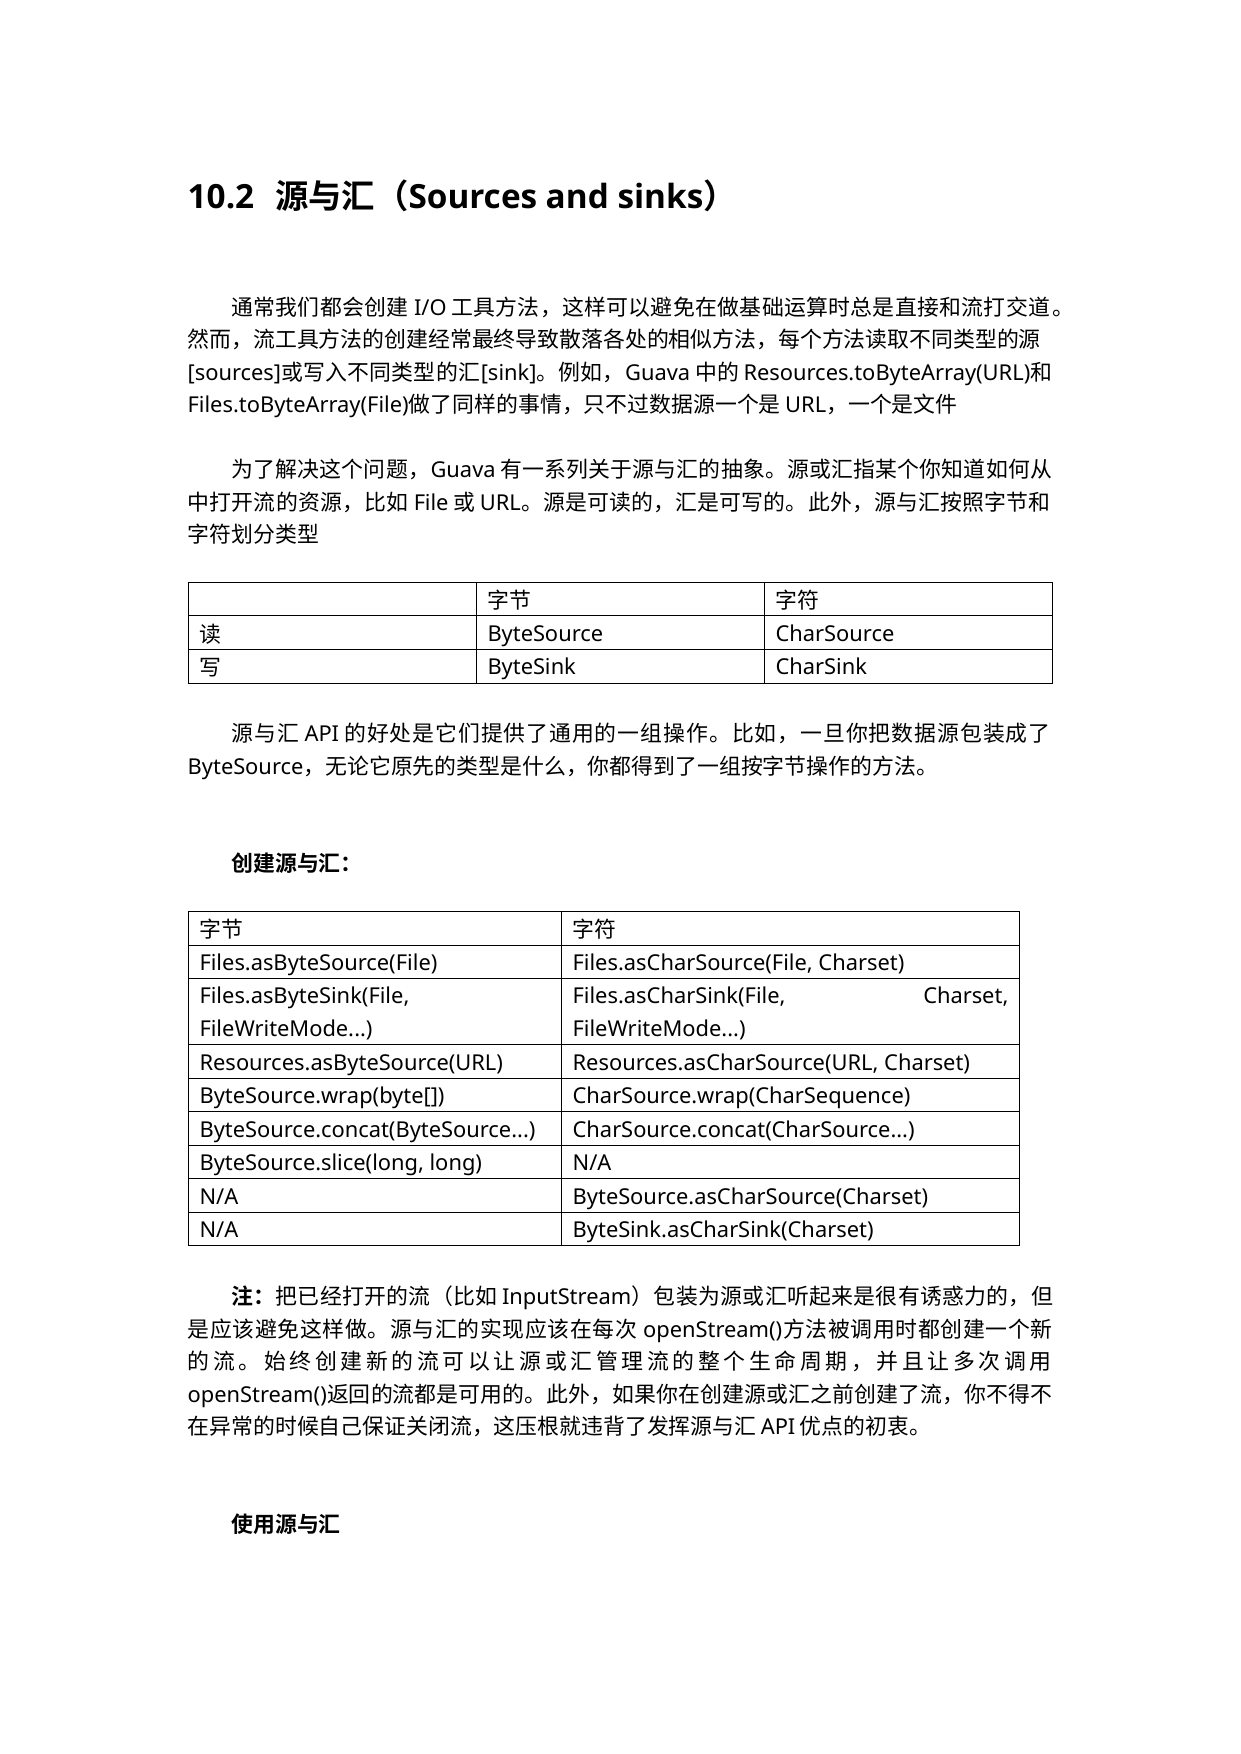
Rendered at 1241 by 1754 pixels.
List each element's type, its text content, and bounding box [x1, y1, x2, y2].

table_cell ByteSource [477, 616, 764, 649]
table_cell N/A [189, 1179, 561, 1212]
table_cell Files.asCharSource(File, Charset) [562, 946, 1019, 978]
table_cell 写 [189, 650, 476, 682]
text 通常我们都会创建I/O工具方法，这样可以避免在做基础运算时总是直接和流打交道。然而，流工具方法的创建经常最终导致散落各处的相似方法，每个方法读取不同类型的源 [187, 289, 1053, 354]
text 源与汇API的好处是它们提供了通用的一组操作。比如，一旦你把数据源包装成了ByteSource，无论它原先的类型是什么，你都得到了一组按字节操作的方法。 [187, 716, 1053, 781]
table_cell Files.asByteSink(File, FileWriteMode...) [189, 979, 561, 1044]
table_cell Files.asCharSink(File, Charset, FileWriteMode...) [562, 979, 1019, 1044]
table_cell ByteSource.slice(long, long) [189, 1146, 561, 1178]
table_cell ByteSource.concat(ByteSource...) [189, 1112, 561, 1145]
subtitle 源与汇（Sources and sinks） [187, 162, 1053, 227]
table_header 字节 [189, 912, 561, 944]
table_cell N/A [189, 1213, 561, 1245]
text 创建源与汇： [187, 846, 1053, 878]
table_header 字符 [765, 583, 1052, 615]
text 为了解决这个问题，Guava有一系列关于源与汇的抽象。源或汇指某个你知道如何从中打开流的资源，比如File或URL。源是可读的，汇是可写的。此外，源与汇按照字节和字符划分类型 [187, 452, 1053, 549]
table_cell ByteSource.asCharSource(Charset) [562, 1179, 1019, 1212]
table_header [189, 583, 476, 615]
text [sources]或写入不同类型的汇[sink]。例如，Guava中的Resources.toByteArray(URL)和Files.toByteArray(File)做了同样的事情，只不过数据源一个是URL，一个是文件 [187, 354, 1053, 419]
text 使用源与汇 [187, 1506, 1053, 1539]
text 注：把已经打开的流（比如InputStream）包装为源或汇听起来是很有诱惑力的，但是应该避免这样做。源与汇的实现应该在每次openStream()方法被调用时都创建一个新的流。始终创建新的流可以让源或汇管理流的整个生命周期，并且让多次调用openStream()返回的流都是可用的。此外，如果你在创建源或汇之前创建了流，你不得不在异常的时候自己保证关闭流，这压根就违背了发挥源与汇API优点的初衷。 [187, 1279, 1053, 1441]
table_cell ByteSource.wrap(byte[]) [189, 1079, 561, 1111]
table_cell CharSink [765, 650, 1052, 682]
table_cell Resources.asByteSource(URL) [189, 1045, 561, 1078]
table_header 字符 [562, 912, 1019, 944]
table_cell ByteSink.asCharSink(Charset) [562, 1213, 1019, 1245]
table_cell CharSource.concat(CharSource...) [562, 1112, 1019, 1145]
table_cell N/A [562, 1146, 1019, 1178]
table_cell 读 [189, 616, 476, 649]
table_cell ByteSink [477, 650, 764, 682]
table_cell Files.asByteSource(File) [189, 946, 561, 978]
table_cell CharSource.wrap(CharSequence) [562, 1079, 1019, 1111]
table_cell CharSource [765, 616, 1052, 649]
table_cell Resources.asCharSource(URL, Charset) [562, 1045, 1019, 1078]
table_header 字节 [477, 583, 764, 615]
